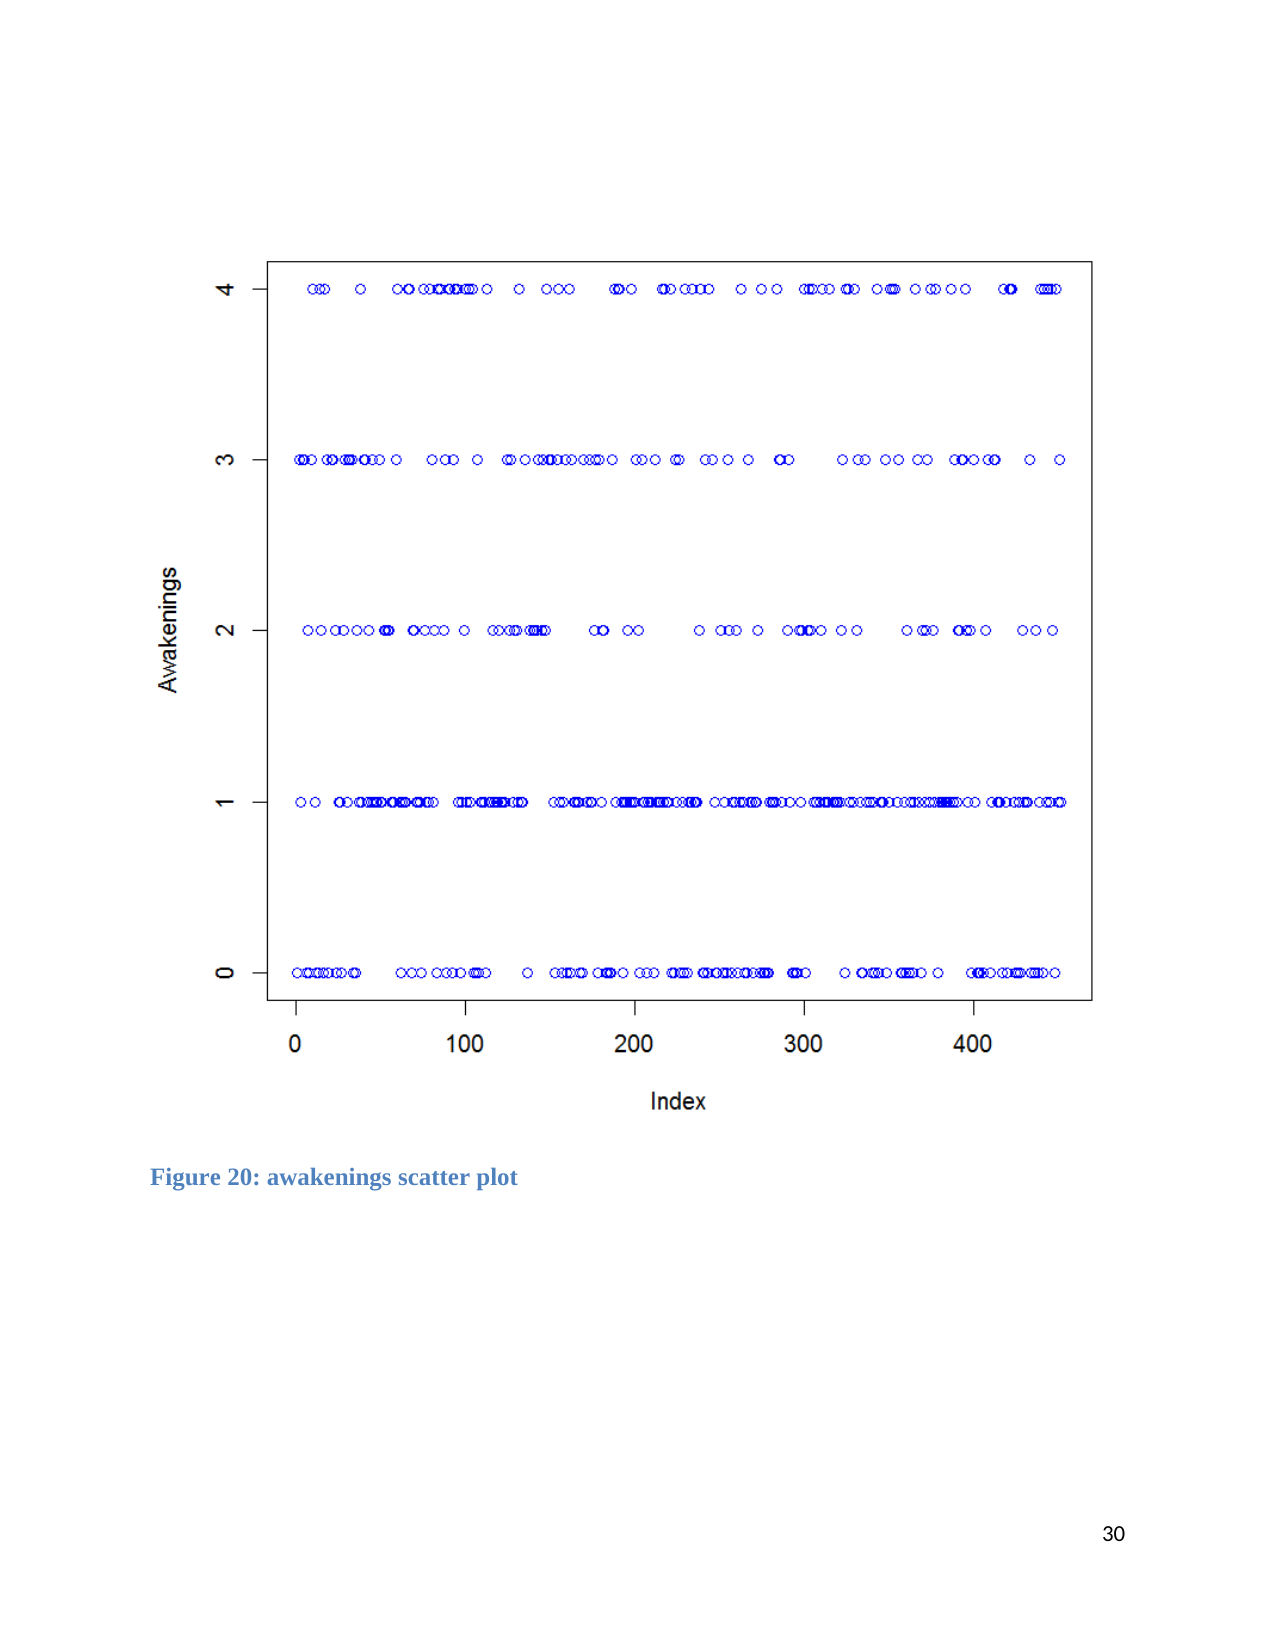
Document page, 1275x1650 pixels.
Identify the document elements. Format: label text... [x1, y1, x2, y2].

picture [150, 150, 1125, 1118]
text Figure 20: awakenings scatter plot [150, 1162, 1125, 1191]
